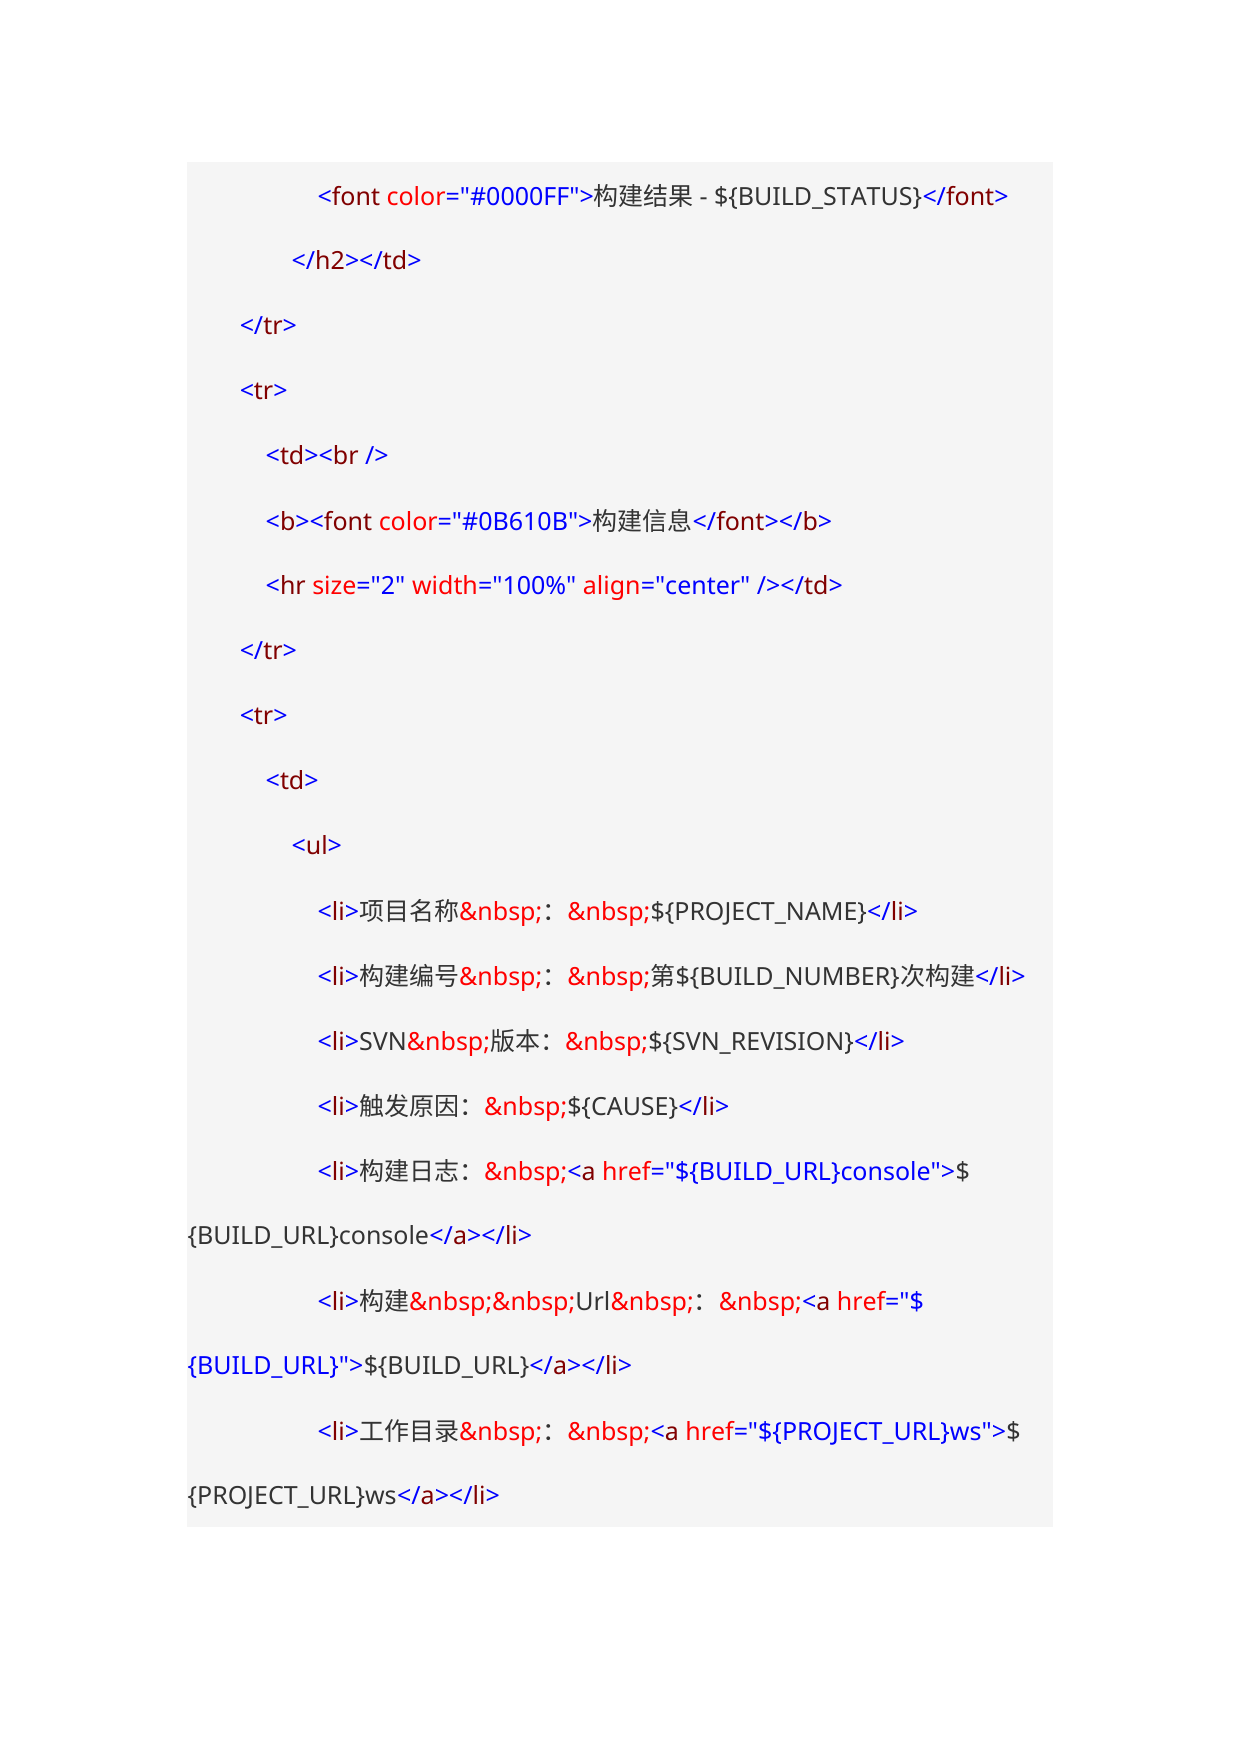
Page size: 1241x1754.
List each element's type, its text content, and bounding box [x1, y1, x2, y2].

text <li>构建日志：&nbsp;<a href="${BUILD_URL}console">${BUILD_URL}console</a></li> [187, 1137, 1053, 1267]
text </tr> [187, 292, 1053, 357]
text <li>触发原因：&nbsp;${CAUSE}</li> [187, 1072, 1053, 1137]
text <li>工作目录&nbsp;：&nbsp;<a href="${PROJECT_URL}ws">${PROJECT_URL}ws</a></li> [187, 1397, 1053, 1527]
text <li>项目名称&nbsp;：&nbsp;${PROJECT_NAME}</li> [187, 877, 1053, 942]
text <li>SVN&nbsp;版本：&nbsp;${SVN_REVISION}</li> [187, 1007, 1053, 1072]
text <font color="#0000FF">构建结果 - ${BUILD_STATUS}</font> [187, 162, 1053, 227]
text <li>构建&nbsp;&nbsp;Url&nbsp;：&nbsp;<a href="${BUILD_URL}">${BUILD_URL}</a></li> [187, 1267, 1053, 1397]
text <li>构建编号&nbsp;：&nbsp;第${BUILD_NUMBER}次构建</li> [187, 942, 1053, 1007]
text <ul> [187, 812, 1053, 877]
text <hr size="2" width="100%" align="center" /></td> [187, 552, 1053, 617]
text <tr> [187, 682, 1053, 747]
text </h2></td> [187, 227, 1053, 292]
text <b><font color="#0B610B">构建信息</font></b> [187, 487, 1053, 552]
text <td><br /> [187, 422, 1053, 487]
text </tr> [187, 617, 1053, 682]
text <td> [187, 747, 1053, 812]
text <tr> [187, 357, 1053, 422]
